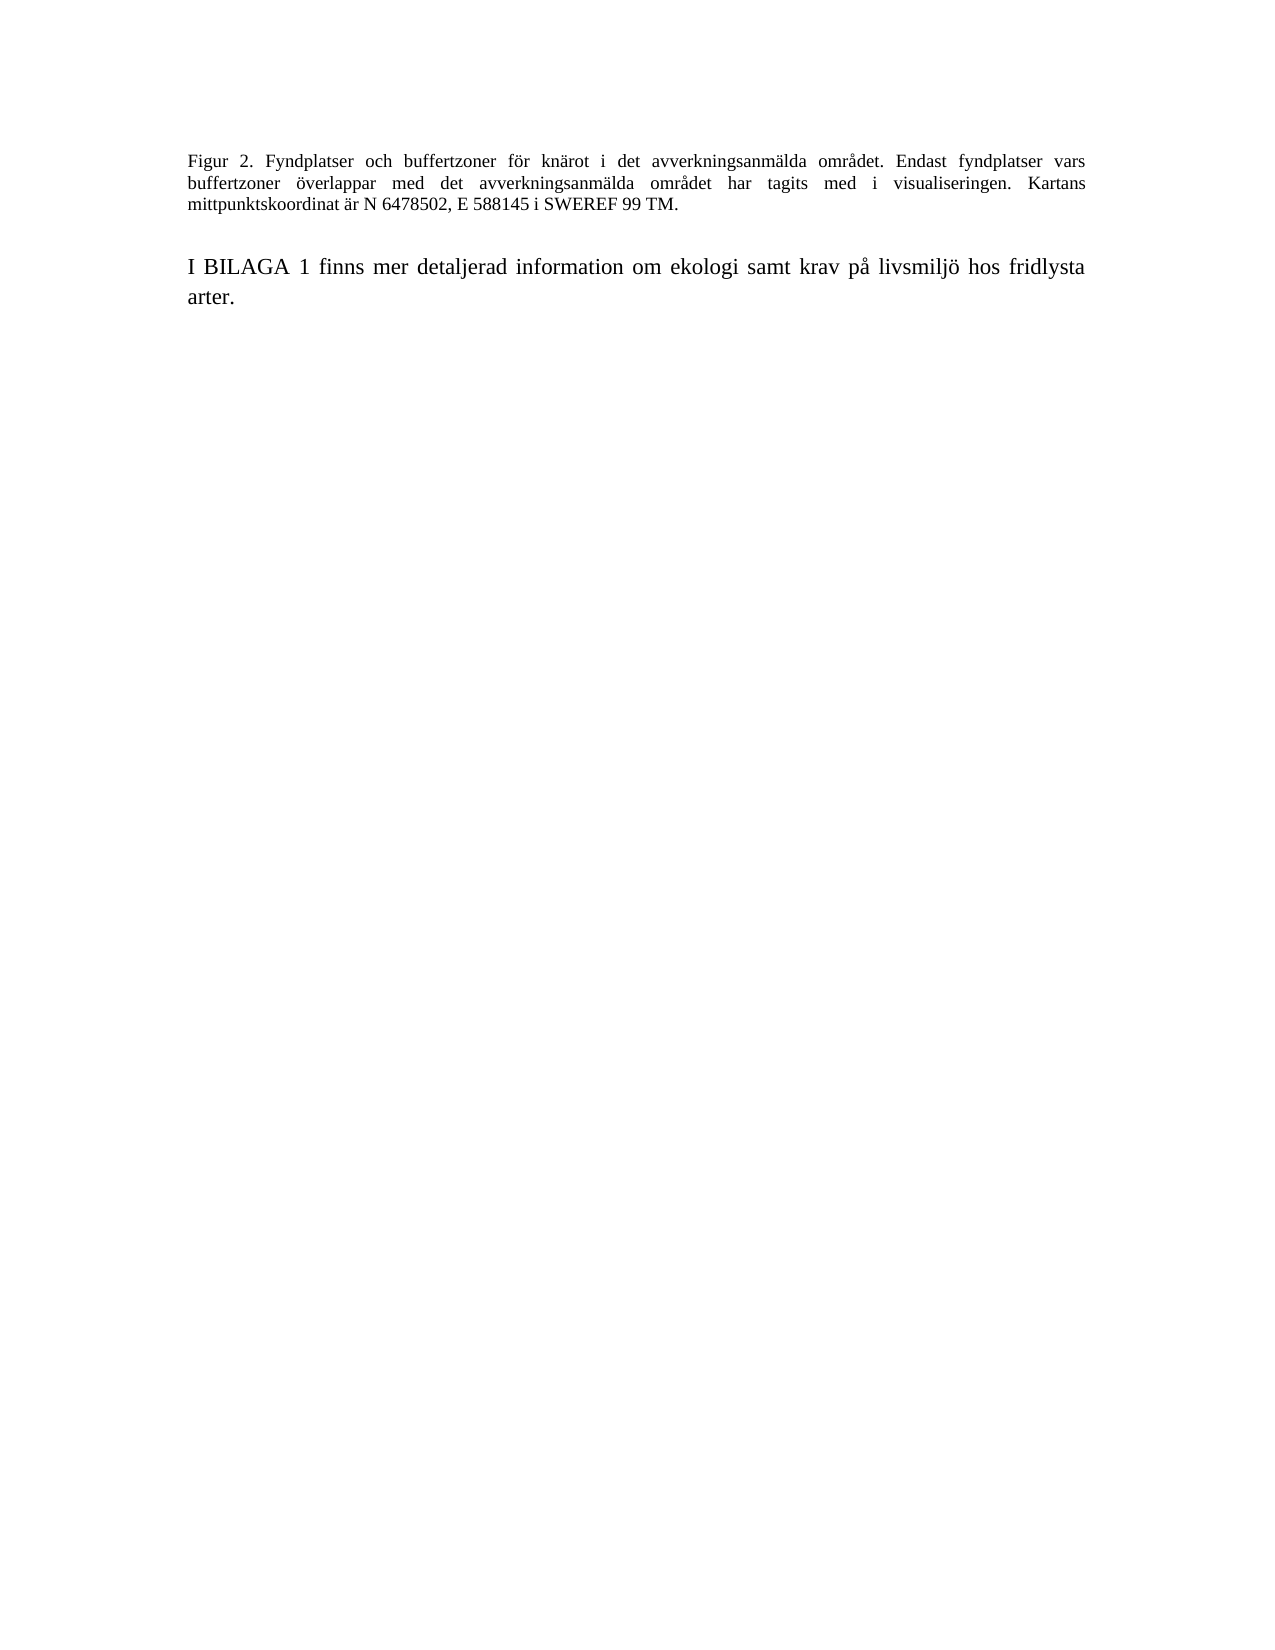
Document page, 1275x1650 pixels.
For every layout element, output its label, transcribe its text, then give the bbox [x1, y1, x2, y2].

text I BILAGA 1 finns mer detaljerad information om ekologi samt krav på livsmiljö hos fridlysta arter. [187, 253, 1087, 309]
text Figur 2. Fyndplatser och buffertzoner för knärot i det avverkningsanmälda området. Endast fyndplatser vars buffertzoner överlappar med det avverkningsanmälda området har tagits med i visualiseringen. Kartans mittpunktskoordinat är N 6478502, E 588145 i SWEREF 99 TM. [187, 150, 1087, 215]
